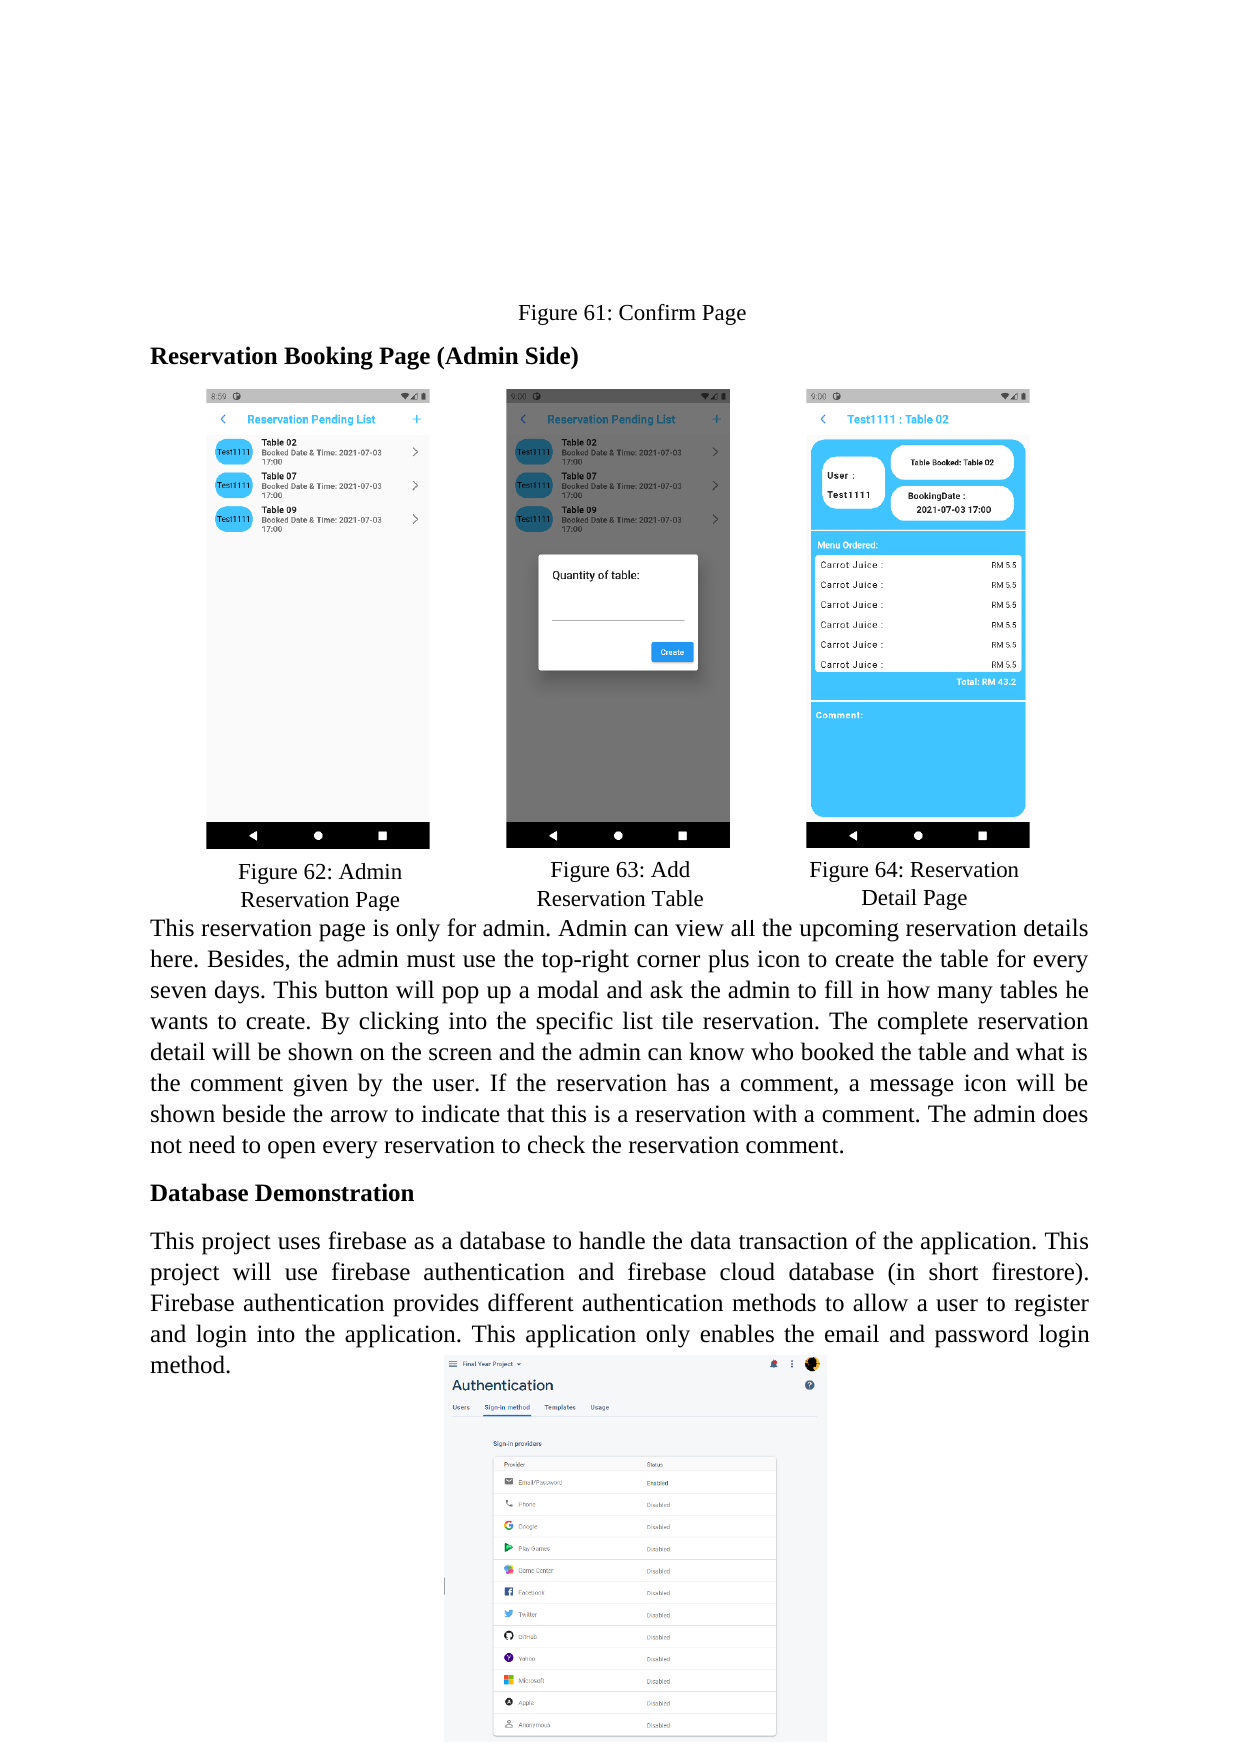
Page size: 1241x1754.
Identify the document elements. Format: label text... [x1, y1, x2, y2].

picture [506, 389, 730, 848]
picture [444, 1355, 827, 1742]
picture [206, 389, 430, 849]
text Database Demonstration [150, 1178, 1090, 1207]
text This reservation page is only for admin. Admin can view all the upcoming reservation details here. Besides, the admin must use the top-right corner plus icon to create the table for every seven days. This button will pop up a modal and ask the admin to fill in how many tables he wants to create. By clicking into the specific list tile reservation. The complete reservation detail will be shown on the screen and the admin can know who booked the table and what is the comment given by the user. If the reservation has a comment, a message icon will be shown beside the arrow to indicate that this is a reservation with a comment. The admin does not need to open every reservation to check the reservation comment. [150, 913, 1090, 1159]
text Reservation Booking Page (Admin Side) [150, 341, 1090, 369]
text This project uses firebase as a database to handle the data transaction of the application. This project will use firebase authentication and firebase cloud database (in short firestore). Firebase authentication provides different authentication methods to allow a user to register and login into the application. This application only enables the email and password login method. [150, 1226, 1090, 1379]
picture [806, 389, 1030, 848]
